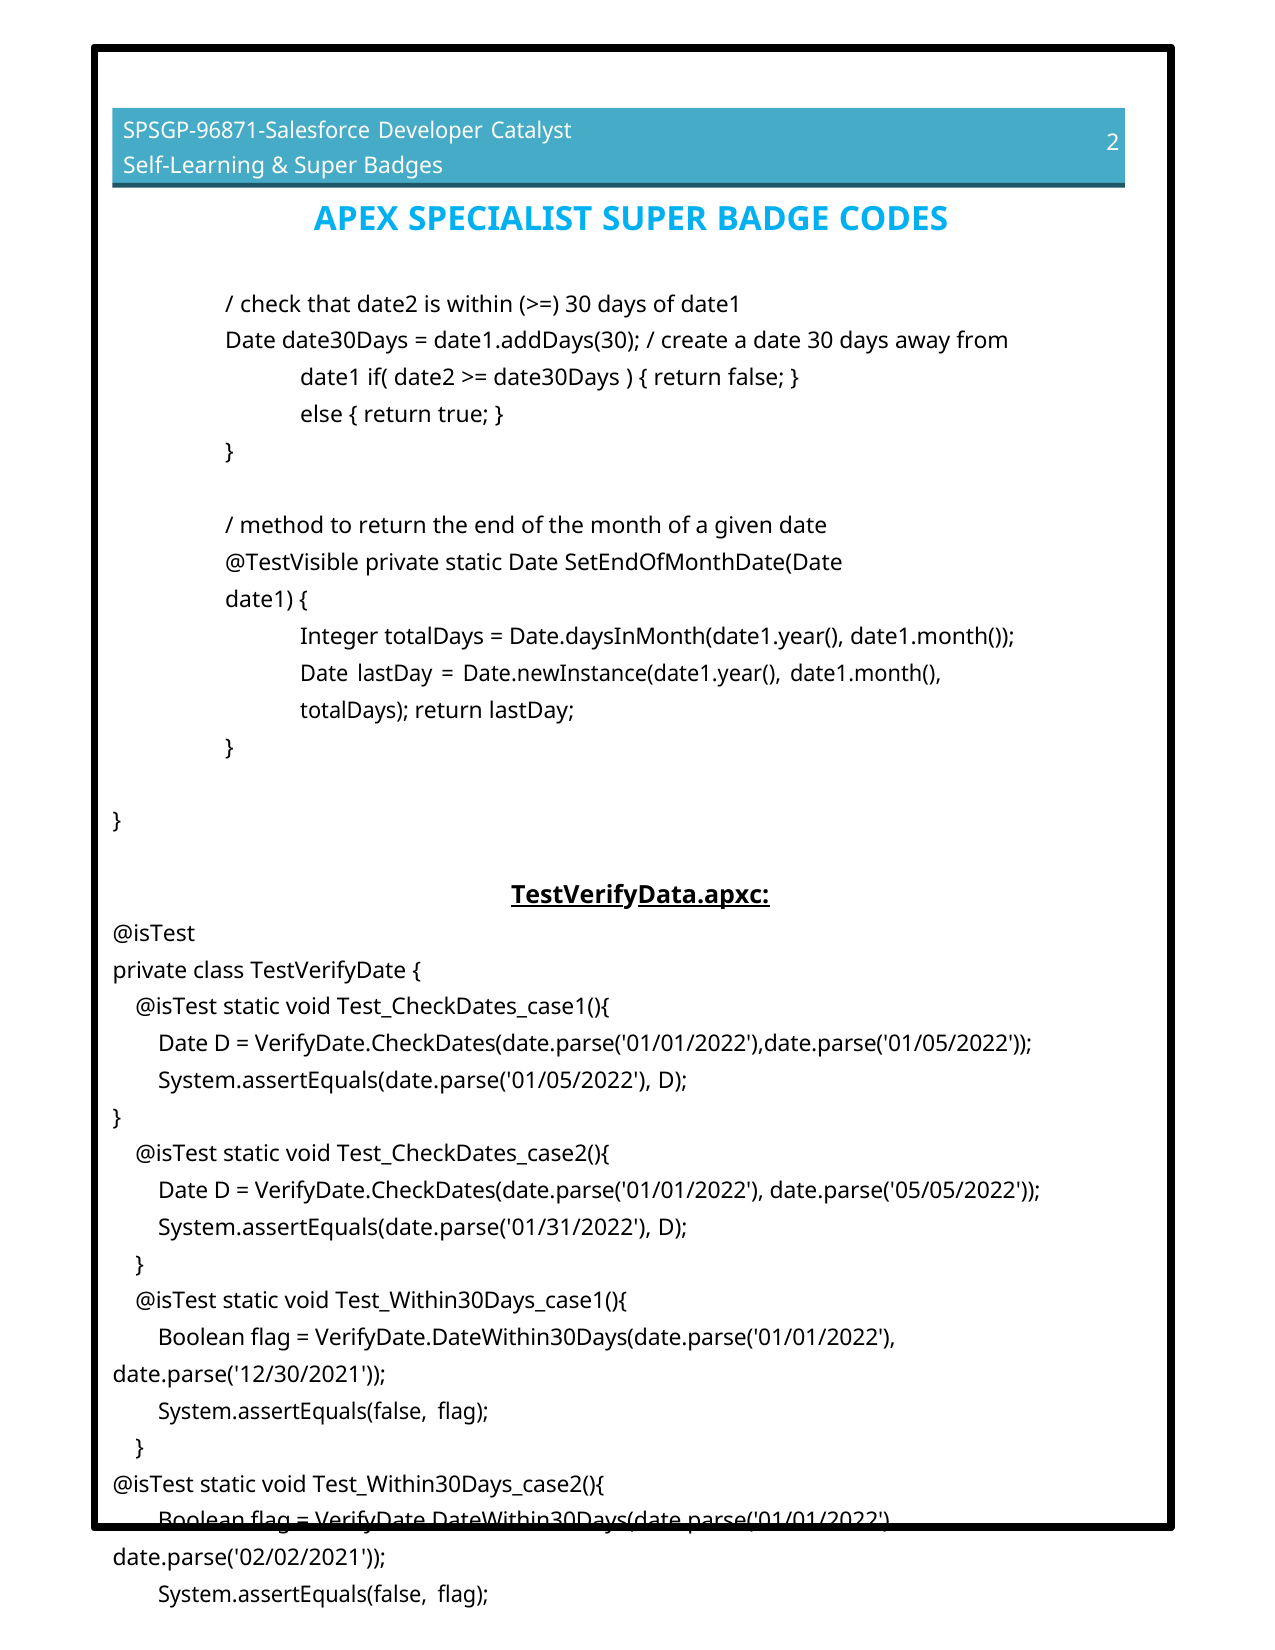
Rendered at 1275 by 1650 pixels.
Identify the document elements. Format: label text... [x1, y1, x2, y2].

text } [112, 804, 1156, 835]
text } [112, 1101, 1156, 1132]
text } [135, 1248, 1156, 1279]
text Boolean ﬂag = VerifyDate.DateWithin30Days(date.parse('01/01/2022'), date.parse('02/02/2021')); [112, 1504, 914, 1572]
text else { return true; } [300, 398, 1156, 430]
text Self-Learning & Super Badges 2 [123, 142, 1156, 181]
text Date lastDay = Date.newInstance(date1.year(), date1.month(), totalDays); return lastDay; [300, 657, 1037, 725]
text SPSGP-96871-Salesforce Developer Catalyst [123, 121, 1156, 142]
text @isTest static void Test_Within30Days_case2(){ [112, 1468, 1156, 1499]
text Date D = VerifyDate.CheckDates(date.parse('01/01/2022'),date.parse('01/05/2022')); System.assertEquals(date.parse('01/05/2022'), D); [158, 1027, 1156, 1095]
text @isTest [112, 917, 1156, 948]
text Date date30Days = date1.addDays(30); / create a date 30 days away from date1 if( date2 >= date30Days ) { return false; } [225, 324, 1037, 393]
text Date D = VerifyDate.CheckDates(date.parse('01/01/2022'), date.parse('05/05/2022')); System.assertEquals(date.parse('01/31/2022'), D); [158, 1174, 1156, 1242]
text / method to return the end of the month of a given date @TestVisible private static Date SetEndOfMonthDate(Date date1) { [225, 509, 914, 614]
text / check that date2 is within (>=) 30 days of date1 [225, 288, 1156, 319]
text @isTest static void Test_Within30Days_case1(){ [135, 1284, 1156, 1315]
text } [225, 435, 1156, 466]
text @isTest static void Test_CheckDates_case2(){ [135, 1137, 1156, 1168]
text } [135, 1431, 1156, 1462]
subtitle TestVerifyData.apxc: [511, 877, 1156, 911]
text @isTest static void Test_CheckDates_case1(){ [135, 990, 1156, 1021]
subtitle APEX SPECIALIST SUPER BADGE CODES [222, 195, 1040, 241]
text } [225, 731, 1156, 762]
text Boolean ﬂag = VerifyDate.DateWithin30Days(date.parse('01/01/2022'), date.parse('12/30/2021')); [112, 1321, 914, 1389]
text System.assertEquals(false, ﬂag); [158, 1394, 1156, 1426]
text System.assertEquals(false, ﬂag); [158, 1578, 1156, 1609]
text Integer totalDays = Date.daysInMonth(date1.year(), date1.month()); [300, 620, 1156, 651]
text private class TestVerifyDate { [112, 953, 1156, 985]
